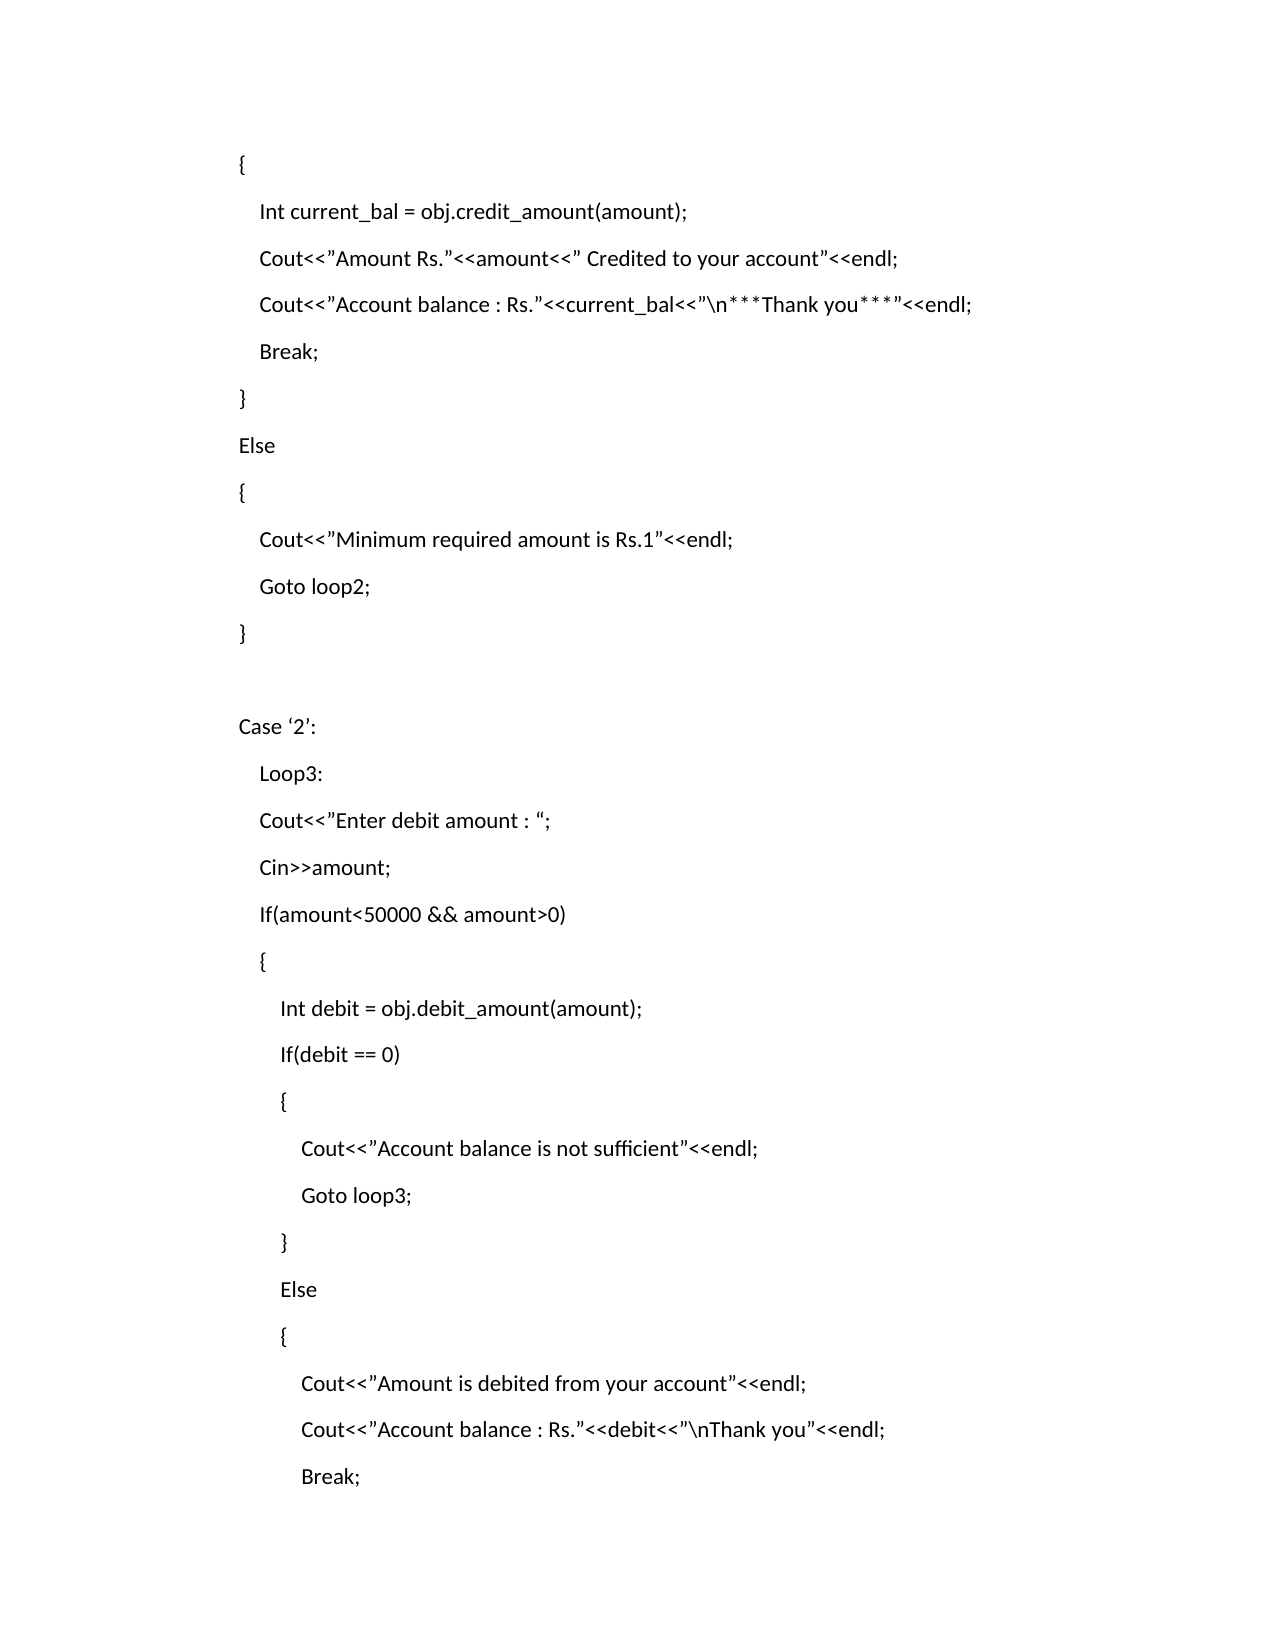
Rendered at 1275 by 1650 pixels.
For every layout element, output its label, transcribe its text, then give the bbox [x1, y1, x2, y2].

text Cout<<”Account balance is not sufficient”<<endl; [150, 1134, 1125, 1162]
text } [150, 384, 1125, 412]
text { [150, 1322, 1125, 1350]
text Cout<<”Account balance : Rs.”<<debit<<”\nThank you”<<endl; [150, 1416, 1125, 1444]
text Int debit = obj.debit_amount(amount); [150, 994, 1125, 1022]
text If(amount<50000 && amount>0) [150, 900, 1125, 928]
text { [150, 478, 1125, 506]
text { [150, 150, 1125, 178]
text { [150, 1087, 1125, 1116]
text { [150, 947, 1125, 975]
text Cout<<”Amount is debited from your account”<<endl; [150, 1369, 1125, 1397]
text Else [150, 1275, 1125, 1303]
text Goto loop2; [150, 572, 1125, 600]
text Cout<<”Account balance : Rs.”<<current_bal<<”\n***Thank you***”<<endl; [150, 291, 1125, 319]
text Loop3: [150, 759, 1125, 787]
text Break; [150, 1462, 1125, 1491]
text Cout<<”Minimum required amount is Rs.1”<<endl; [150, 525, 1125, 553]
text Else [150, 431, 1125, 459]
text Cout<<”Enter debit amount : “; [150, 806, 1125, 834]
text If(debit == 0) [150, 1041, 1125, 1069]
text Int current_bal = obj.credit_amount(amount); [150, 197, 1125, 225]
text Cout<<”Amount Rs.”<<amount<<” Credited to your account”<<endl; [150, 244, 1125, 272]
text } [150, 619, 1125, 647]
text Cin>>amount; [150, 853, 1125, 881]
text } [150, 1228, 1125, 1256]
text Break; [150, 337, 1125, 366]
text Goto loop3; [150, 1181, 1125, 1209]
text Case ‘2’: [150, 712, 1125, 741]
